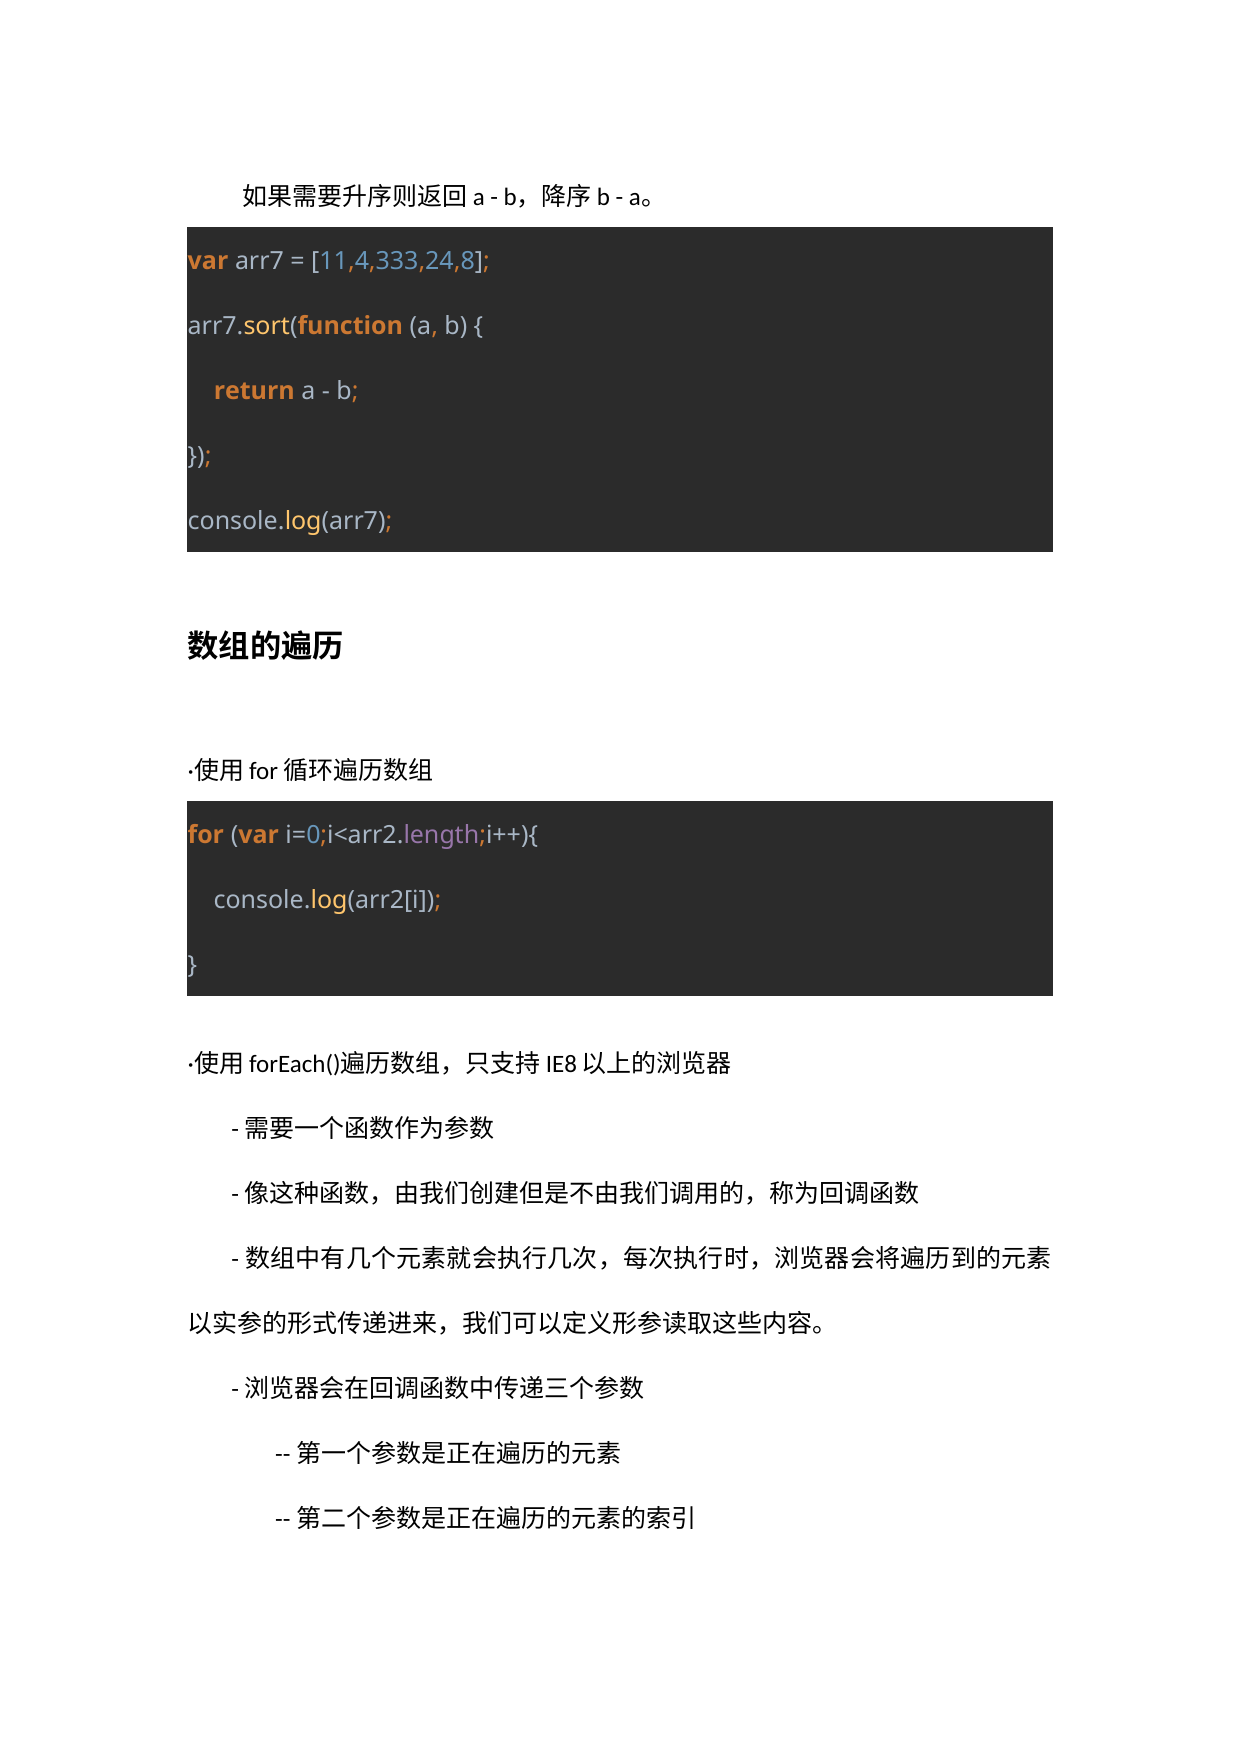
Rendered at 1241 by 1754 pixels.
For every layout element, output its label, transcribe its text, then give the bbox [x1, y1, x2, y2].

text ·使用for循环遍历数组 [187, 736, 1053, 801]
text arr7.sort(function (a, b) { [187, 292, 1053, 357]
text 如果需要升序则返回a - b，降序b - a。 [187, 162, 1053, 227]
text - 浏览器会在回调函数中传递三个参数 [187, 1354, 1053, 1419]
text }); [187, 422, 1053, 487]
text - 需要一个函数作为参数 [187, 1094, 1053, 1159]
text for (var i=0;i<arr2.length;i++){ [187, 801, 1053, 866]
text ·使用forEach()遍历数组，只支持IE8以上的浏览器 [187, 1029, 1053, 1094]
subtitle 数组的遍历 [187, 612, 1053, 677]
text -- 第二个参数是正在遍历的元素的索引 [231, 1484, 1053, 1549]
text console.log(arr7); [187, 487, 1053, 552]
text -- 第一个参数是正在遍历的元素 [231, 1419, 1053, 1484]
text - 像这种函数，由我们创建但是不由我们调用的，称为回调函数 [187, 1159, 1053, 1224]
text - 数组中有几个元素就会执行几次，每次执行时，浏览器会将遍历到的元素以实参的形式传递进来，我们可以定义形参读取这些内容。 [187, 1224, 1053, 1354]
text var arr7 = [11,4,333,24,8]; [187, 227, 1053, 292]
text return a - b; [187, 357, 1053, 422]
text } [187, 931, 1053, 996]
text console.log(arr2[i]); [187, 866, 1053, 931]
